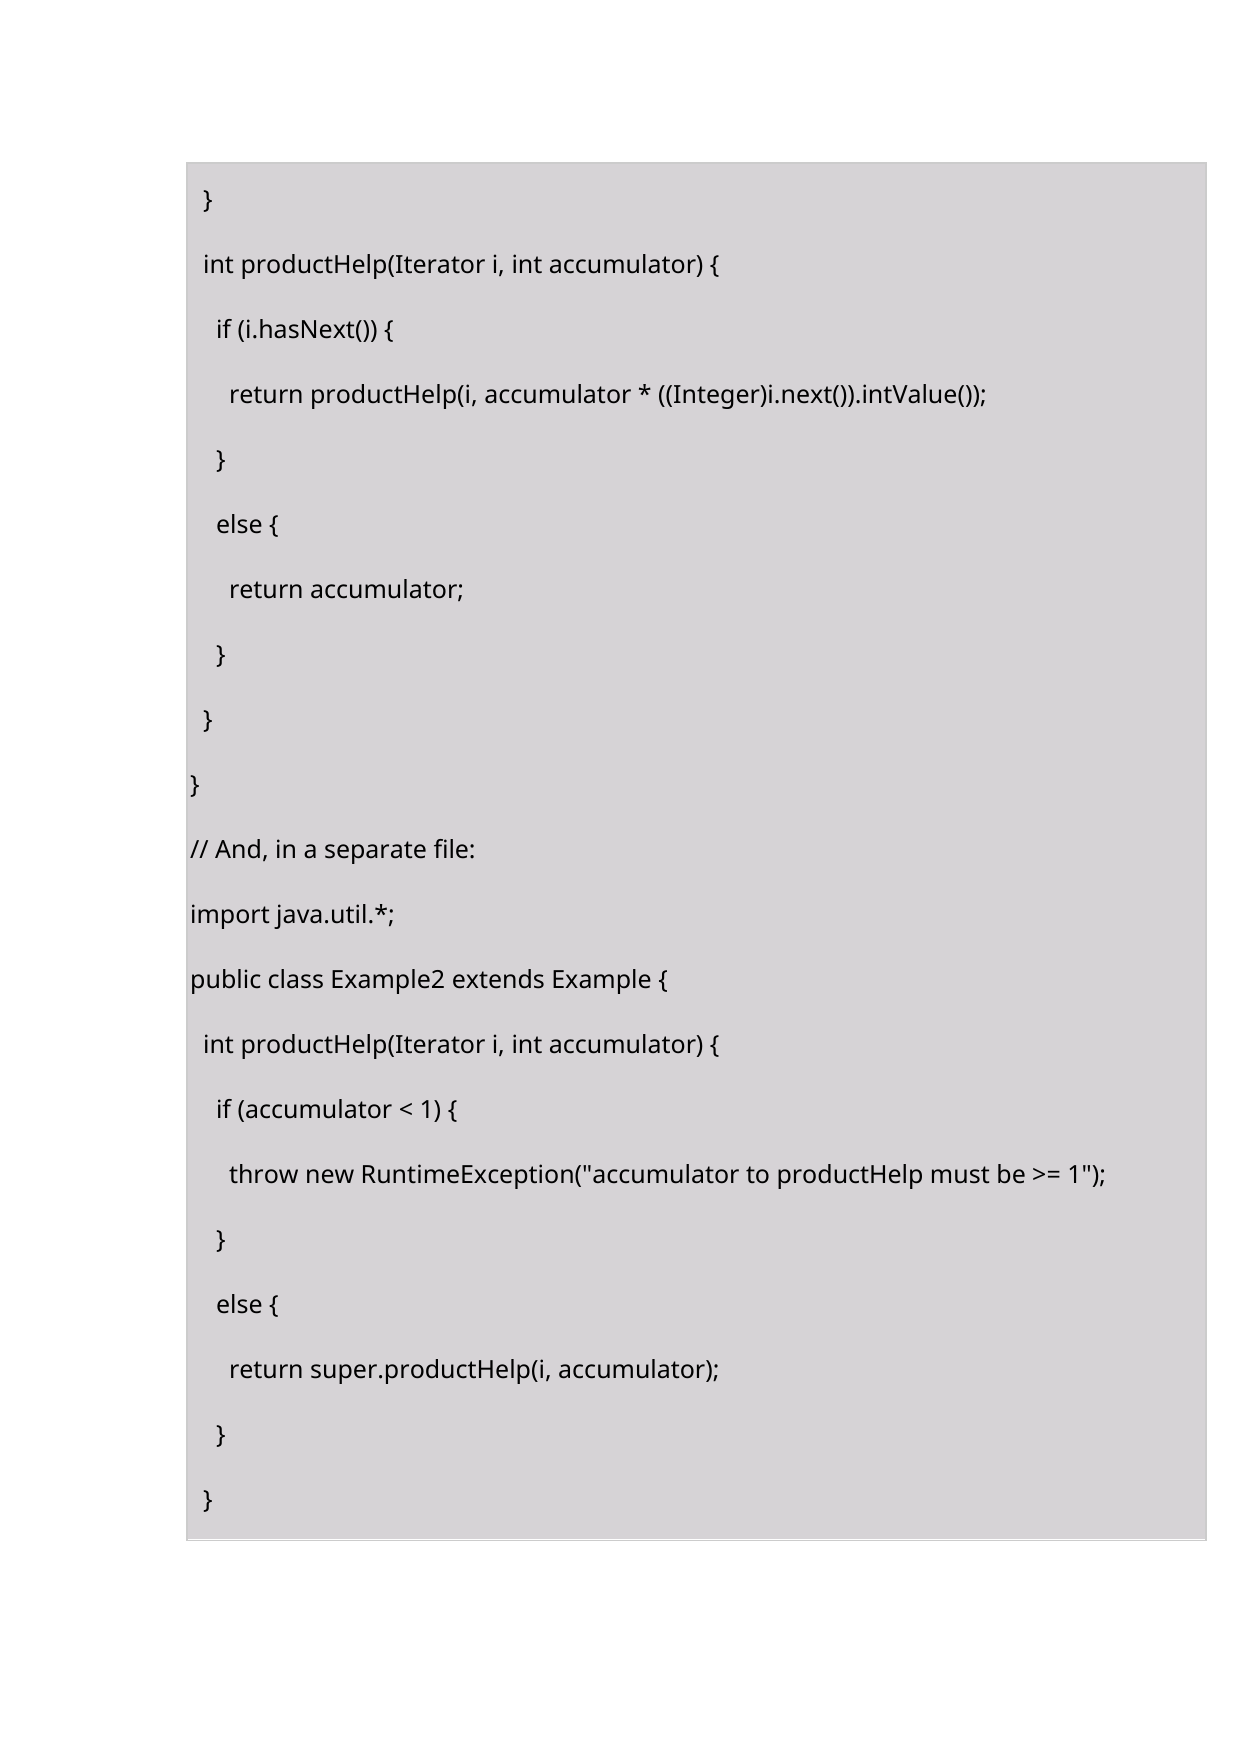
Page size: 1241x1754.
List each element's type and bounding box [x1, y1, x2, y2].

table_header [188, 164, 1205, 1539]
